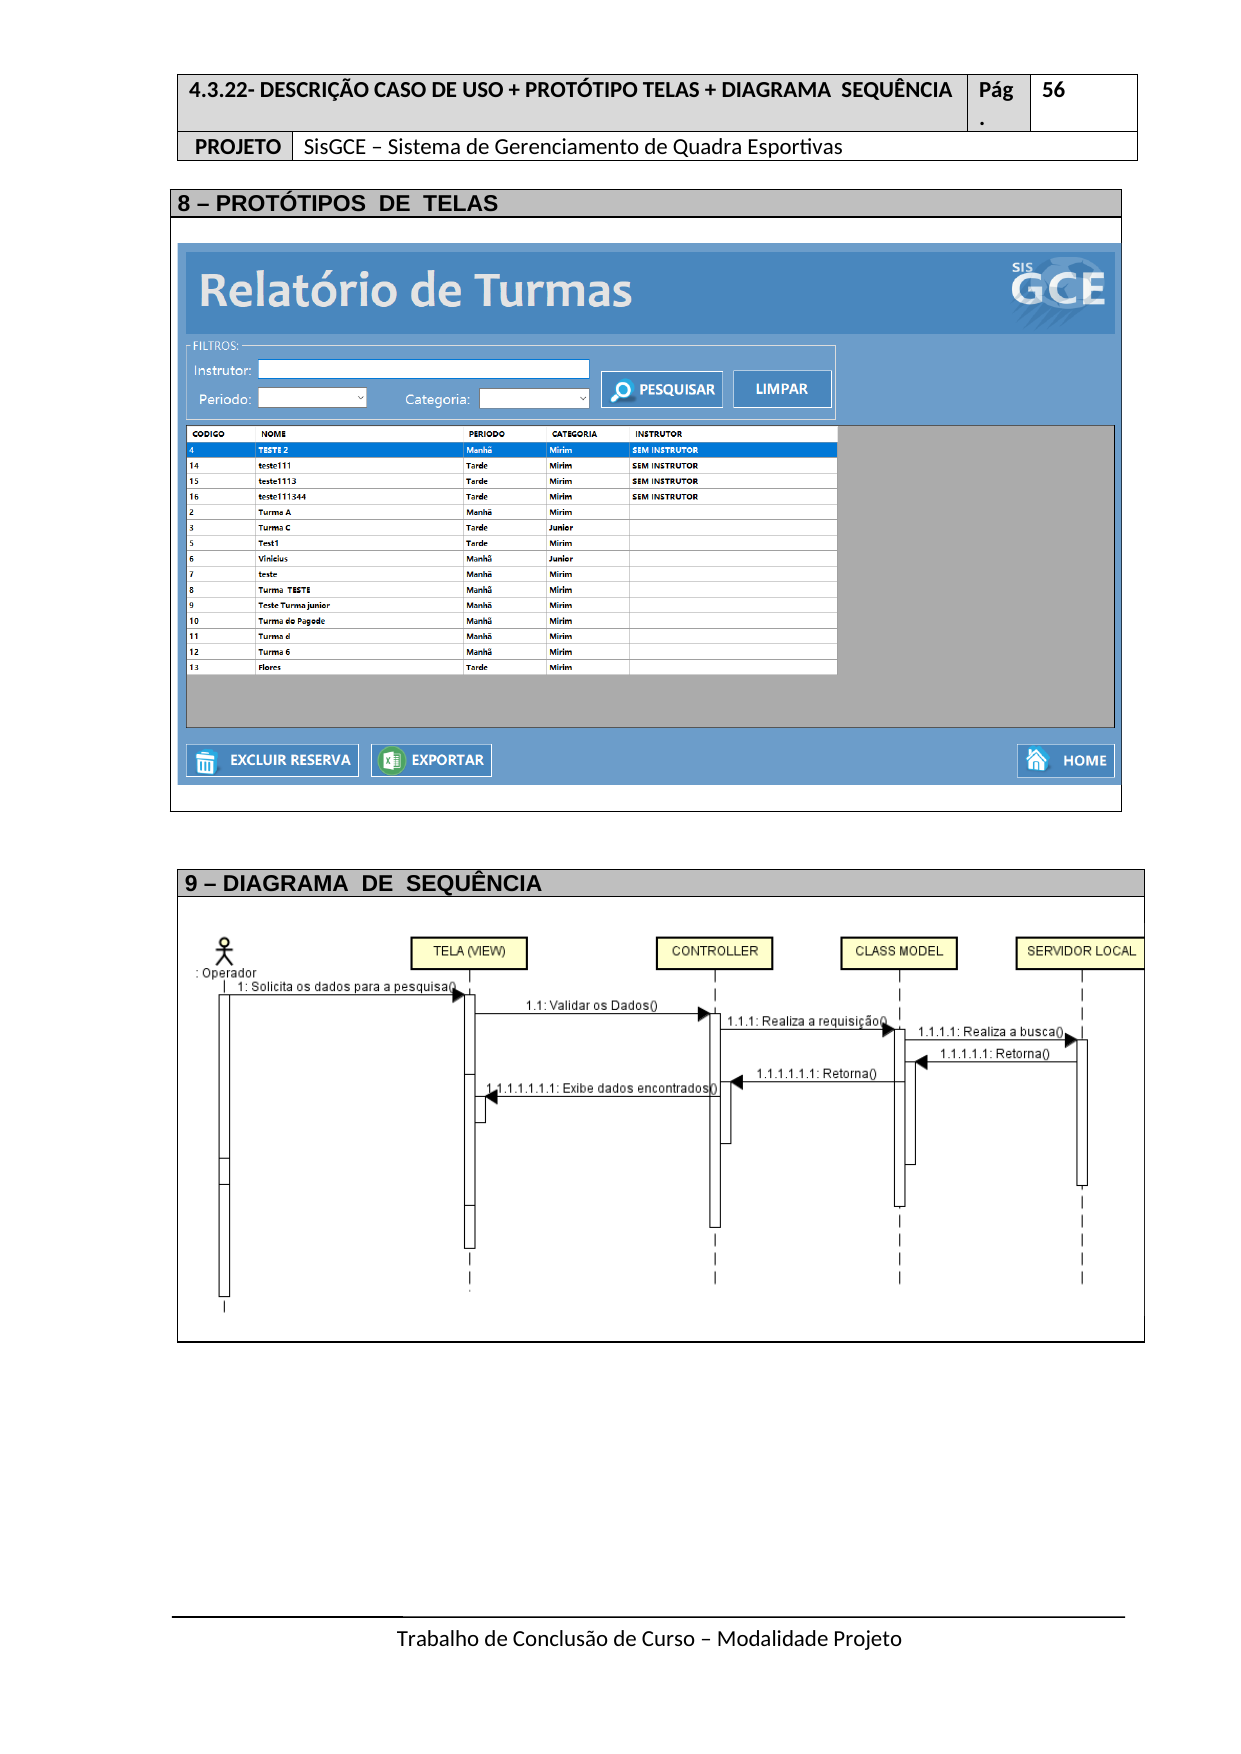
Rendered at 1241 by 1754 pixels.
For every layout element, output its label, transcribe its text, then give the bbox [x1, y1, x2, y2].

table_header 8 – PROTÓTIPOS DE TELAS [171, 190, 1121, 216]
table_cell [171, 218, 1121, 811]
picture [177, 243, 1122, 785]
table_cell [178, 897, 1144, 1341]
table_header 9 – DIAGRAMA DE SEQUÊNCIA [178, 870, 1144, 896]
picture [184, 923, 1145, 1316]
